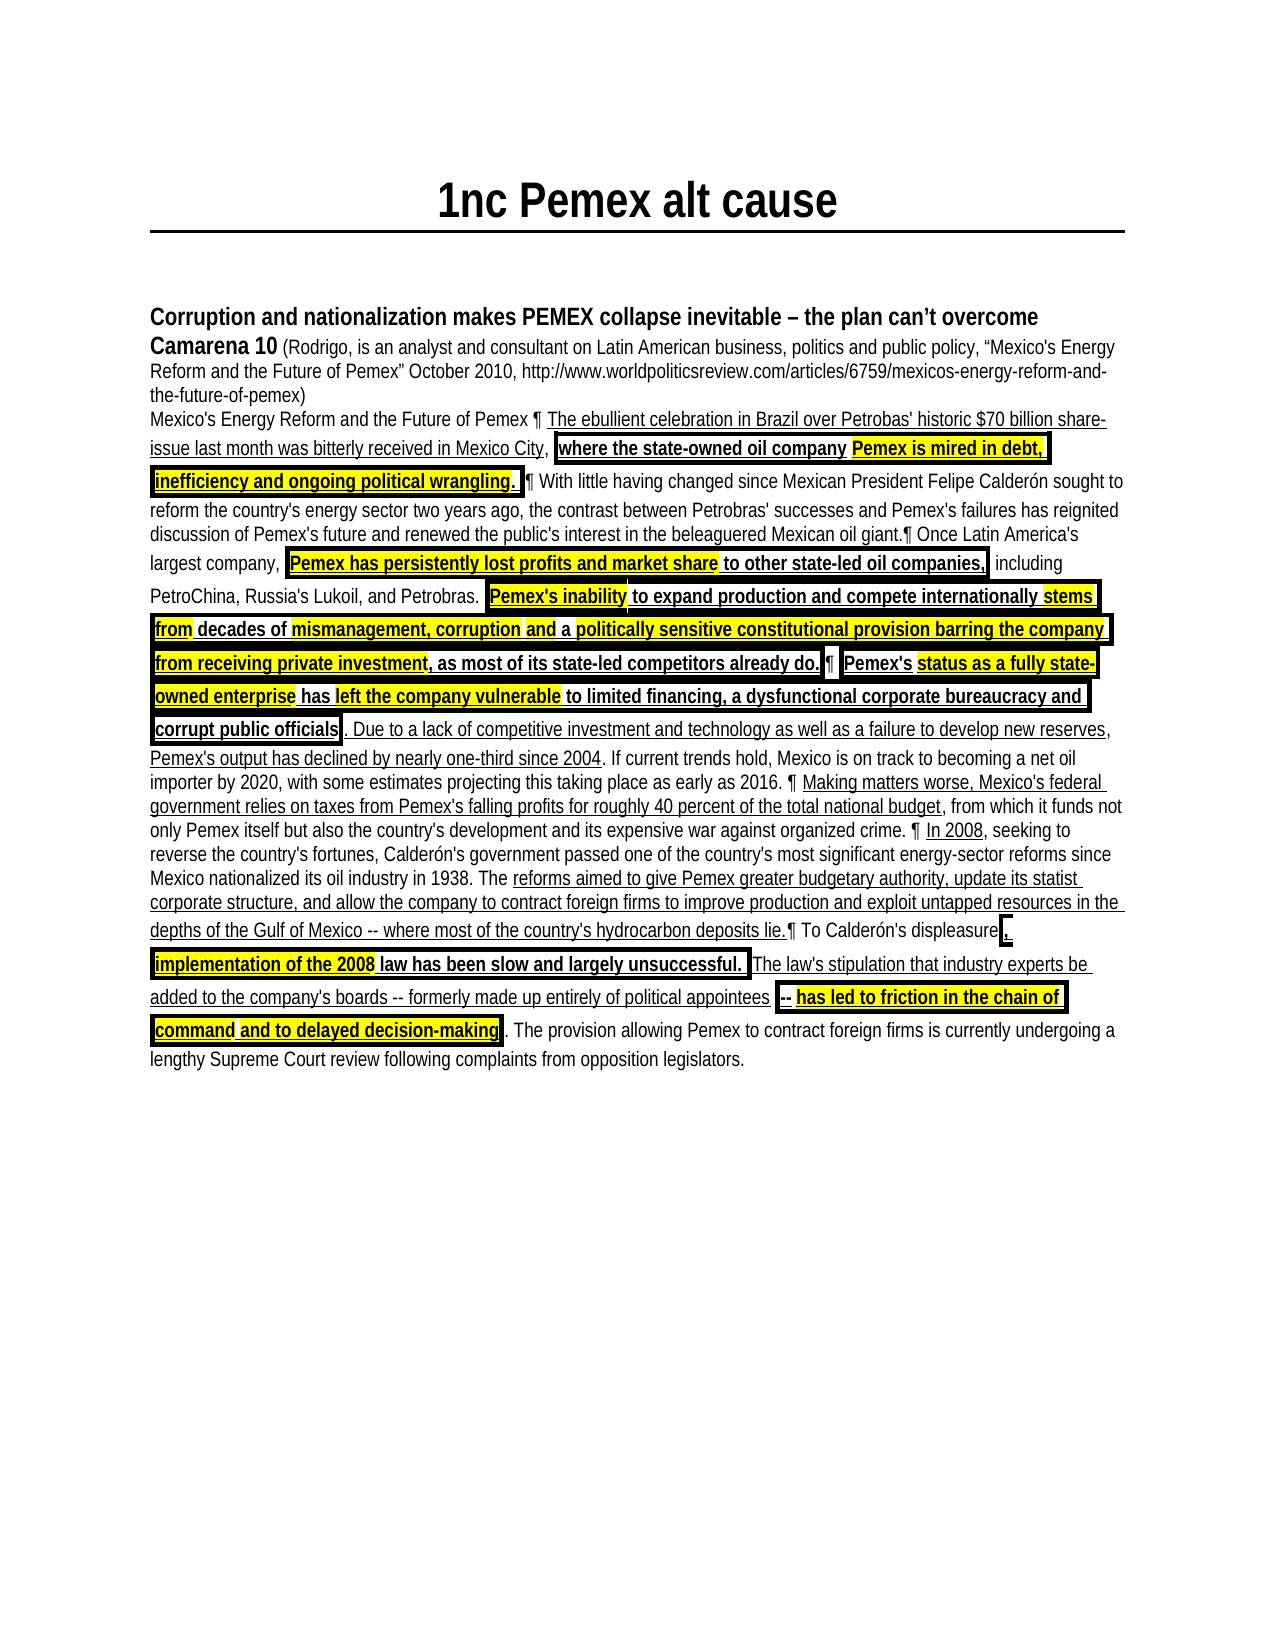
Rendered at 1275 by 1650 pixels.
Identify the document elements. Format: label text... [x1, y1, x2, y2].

subtitle Corruption and nationalization makes PEMEX collapse inevitable – the plan can’t overcome [150, 302, 1125, 331]
text Camarena 10 (Rodrigo, is an analyst and consultant on Latin American business, politics and public policy, “Mexico's Energy Reform and the Future of Pemex” October 2010, http://www.worldpoliticsreview.com/articles/6759/mexicos-energy-reform-and-the-future-of-pemex) [150, 331, 1125, 407]
text Mexico's Energy Reform and the Future of Pemex ¶ The ebullient celebration in Brazil over Petrobas' historic $70 billion share-issue last month was bitterly received in Mexico City, where the state-owned oil company Pemex is mired in debt, inefficiency and ongoing political wrangling. ¶ With little having changed since Mexican President Felipe Calderón sought to reform the country's energy sector two years ago, the contrast between Petrobras' successes and Pemex's failures has reignited discussion of Pemex's future and renewed the public's interest in the beleaguered Mexican oil giant.¶ Once Latin America's largest company, Pemex has persistently lost profits and market share to other state-led oil companies, including PetroChina, Russia's Lukoil, and Petrobras. Pemex's inability to expand production and compete internationally stems from decades of mismanagement, corruption and a politically sensitive constitutional provision barring the company from receiving private investment, as most of its state-led competitors already do.¶ Pemex's status as a fully state-owned enterprise has left the company vulnerable to limited financing, a dysfunctional corporate bureaucracy and corrupt public officials. Due to a lack of competitive investment and technology as well as a failure to develop new reserves, Pemex's output has declined by nearly one-third since 2004. If current trends hold, Mexico is on track to becoming a net oil importer by 2020, with some estimates projecting this taking place as early as 2016. ¶ Making matters worse, Mexico's federal government relies on taxes from Pemex's falling profits for roughly 40 percent of the total national budget, from which it funds not only Pemex itself but also the country's development and its expensive war against organized crime. ¶ In 2008, seeking to reverse the country's fortunes, Calderón's government passed one of the country's most significant energy-sector reforms since Mexico nationalized its oil industry in 1938. The reforms aimed to give Pemex greater budgetary authority, update its statist corporate structure, and allow the company to contract foreign firms to improve production and exploit untapped resources in the depths of the Gulf of Mexico -- where most of the country's hydrocarbon deposits lie.¶ To Calderón's displeasure, implementation of the 2008 law has been slow and largely unsuccessful. The law's stipulation that industry experts be added to the company's boards -- formerly made up entirely of political appointees -- has led to friction in the chain of command and to delayed decision-making. The provision allowing Pemex to contract foreign firms is currently undergoing a lengthy Supreme Court review following complaints from opposition legislators. [150, 407, 1125, 911]
subtitle 1nc Pemex alt cause [150, 171, 1125, 230]
